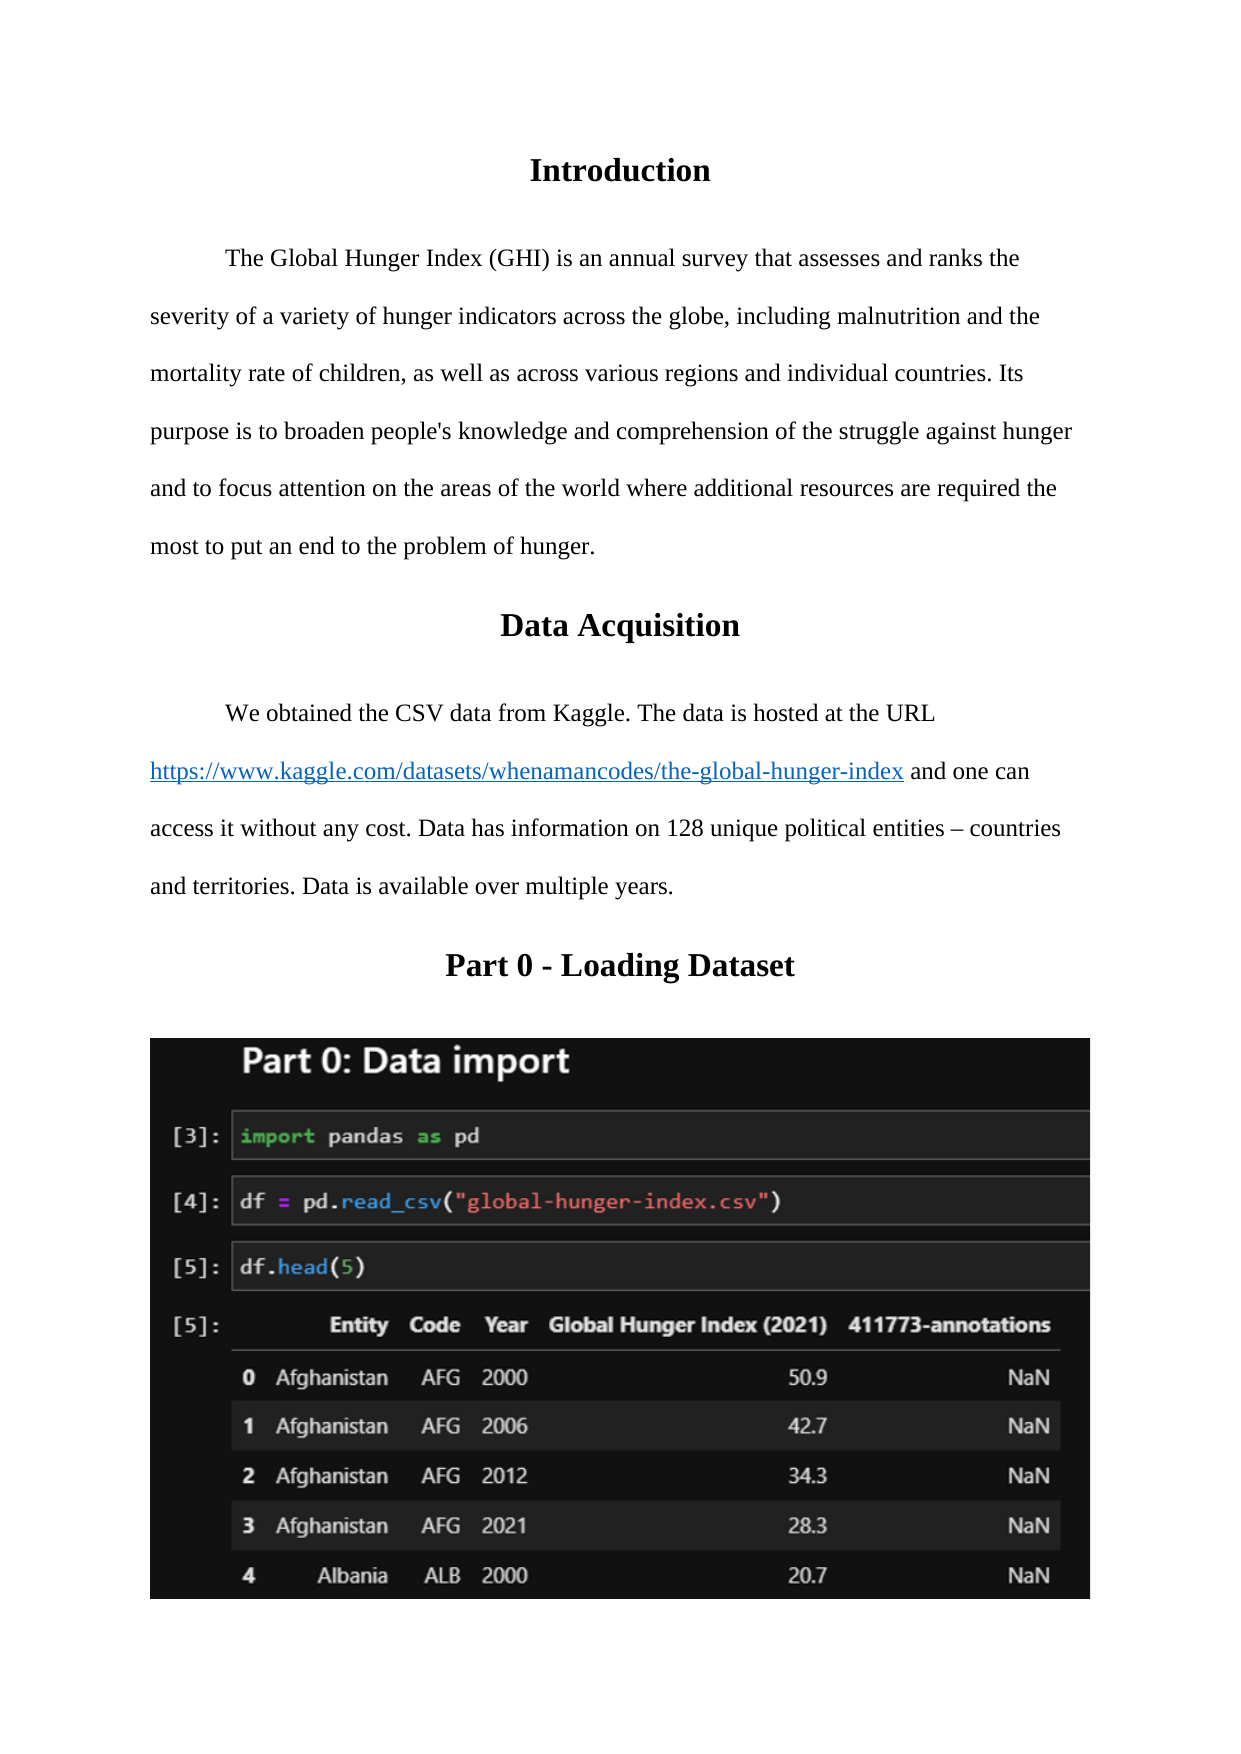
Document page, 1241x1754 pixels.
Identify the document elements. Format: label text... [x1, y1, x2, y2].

text The Global Hunger Index (GHI) is an annual survey that assesses and ranks the severity of a variety of hunger indicators across the globe, including malnutrition and the mortality rate of children, as well as across various regions and individual countries. Its purpose is to broaden people's knowledge and comprehension of the struggle against hunger and to focus attention on the areas of the world where additional resources are required the most to put an end to the problem of hunger. [150, 243, 1090, 559]
subtitle Introduction [150, 150, 1090, 188]
text We obtained the CSV data from Kaggle. The data is hosted at the URL https://www.kaggle.com/datasets/whenamancodes/the-global-hunger-index and one can access it without any cost. Data has information on 128 unique political entities – countries and territories. Data is available over multiple years. [150, 698, 1090, 899]
subtitle Part 0 - Loading Dataset [150, 945, 1090, 983]
picture [150, 1038, 1091, 1599]
subtitle Data Acquisition [150, 605, 1090, 643]
